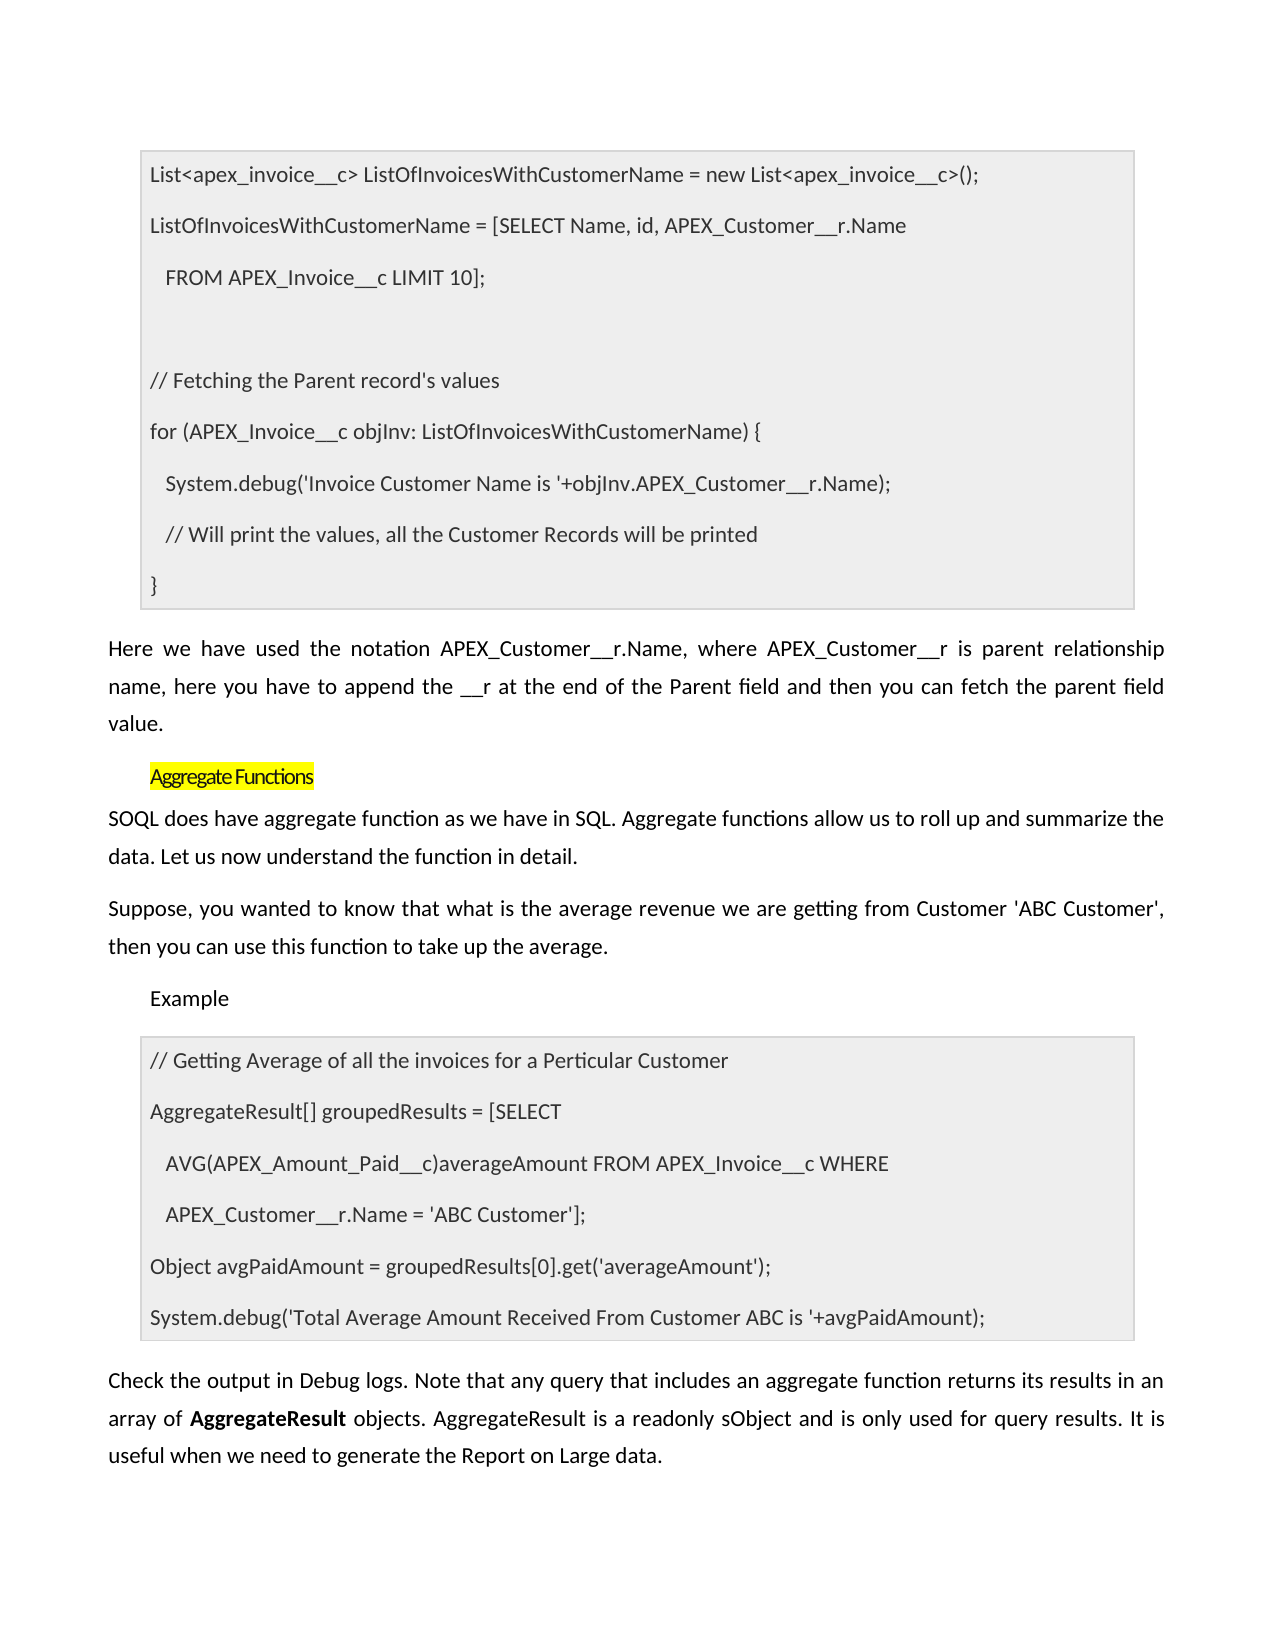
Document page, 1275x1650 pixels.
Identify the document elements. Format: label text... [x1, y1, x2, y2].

text System.debug('Total Average Amount Received From Customer ABC is '+avgPaidAmount); [142, 1293, 1133, 1340]
text } [142, 562, 1133, 608]
text FROM APEX_Invoice__c LIMIT 10]; [142, 253, 1133, 291]
text Here we have used the notation APEX_Customer__r.Name, where APEX_Customer__r is parent relationship name, here you have to append the __r at the end of the Parent field and then you can fetch the parent field value. [108, 625, 1167, 738]
text // Getting Average of all the invoices for a Perticular Customer [142, 1038, 1133, 1074]
text Object avgPaidAmount = groupedResults[0].get('averageAmount'); [142, 1242, 1133, 1280]
text ListOfInvoicesWithCustomerName = [SELECT Name, id, APEX_Customer__r.Name [142, 201, 1133, 239]
text APEX_Customer__r.Name = 'ABC Customer']; [142, 1190, 1133, 1228]
text System.debug('Invoice Customer Name is '+objInv.APEX_Customer__r.Name); [142, 459, 1133, 497]
text // Will print the values, all the Customer Records will be printed [142, 510, 1133, 548]
text // Fetching the Parent record's values [142, 356, 1133, 394]
text List<apex_invoice__c> ListOfInvoicesWithCustomerName = new List<apex_invoice__c>(); [142, 152, 1133, 188]
text SOQL does have aggregate function as we have in SQL. Aggregate functions allow us to roll up and summarize the data. Let us now understand the function in detail. [108, 795, 1167, 870]
text Example [150, 975, 1167, 1013]
text for (APEX_Invoice__c objInv: ListOfInvoicesWithCustomerName) { [142, 407, 1133, 445]
text Aggregate Functions [150, 753, 1167, 790]
text AVG(APEX_Amount_Paid__c)averageAmount FROM APEX_Invoice__c WHERE [142, 1139, 1133, 1177]
text Check the output in Debug logs. Note that any query that includes an aggregate function returns its results in an array of AggregateResult objects. AggregateResult is a readonly sObject and is only used for query results. It is useful when we need to generate the Report on Large data. [108, 1357, 1167, 1469]
text Suppose, you wanted to know that what is the average revenue we are getting from Customer 'ABC Customer', then you can use this function to take up the average. [108, 885, 1167, 960]
text AggregateResult[] groupedResults = [SELECT [142, 1087, 1133, 1125]
